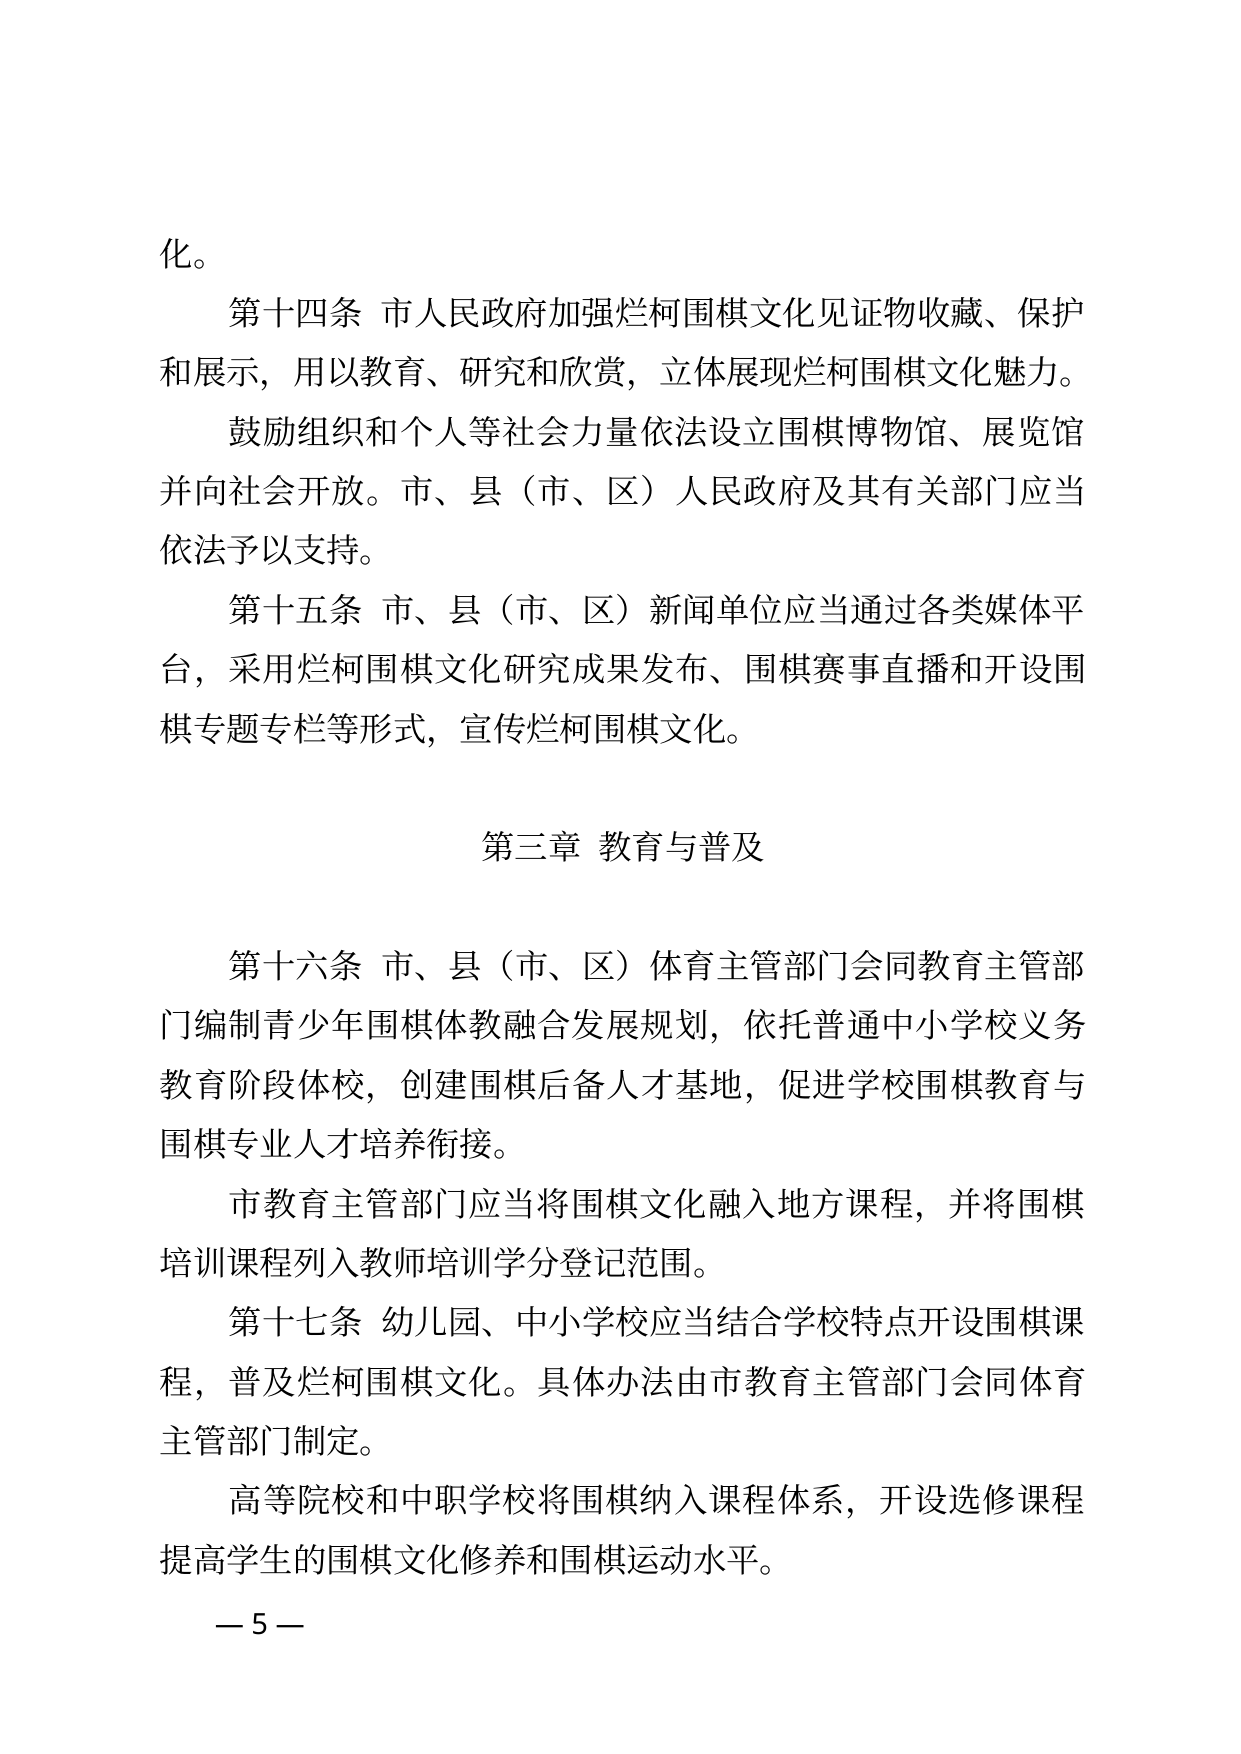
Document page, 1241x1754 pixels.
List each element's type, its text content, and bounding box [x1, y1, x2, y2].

text 第十七条 幼儿园、中小学校应当结合学校特点开设围棋课程，普及烂柯围棋文化。具体办法由市教育主管部门会同体育主管部门制定。 [159, 1287, 1087, 1465]
text 鼓励组织和个人等社会力量依法设立围棋博物馆、展览馆，并向社会开放。市、县（市、区）人民政府及其有关部门应当依法予以支持。 [159, 397, 1087, 575]
text 第十四条 市人民政府加强烂柯围棋文化见证物收藏、保护和展示，用以教育、研究和欣赏，立体展现烂柯围棋文化魅力。 [159, 278, 1087, 397]
text 第十六条 市、县（市、区）体育主管部门会同教育主管部门编制青少年围棋体教融合发展规划，依托普通中小学校义务教育阶段体校，创建围棋后备人才基地，促进学校围棋教育与围棋专业人才培养衔接。 [159, 931, 1087, 1168]
text 第十五条 市、县（市、区）新闻单位应当通过各类媒体平台，采用烂柯围棋文化研究成果发布、围棋赛事直播和开设围棋专题专栏等形式，宣传烂柯围棋文化。 [159, 575, 1087, 753]
text 第三章 教育与普及 [159, 812, 1087, 872]
text 高等院校和中职学校将围棋纳入课程体系，开设选修课程，提高学生的围棋文化修养和围棋运动水平。 [159, 1465, 1087, 1584]
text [159, 218, 1087, 278]
text 市教育主管部门应当将围棋文化融入地方课程，并将围棋培训课程列入教师培训学分登记范围。 [159, 1168, 1087, 1287]
